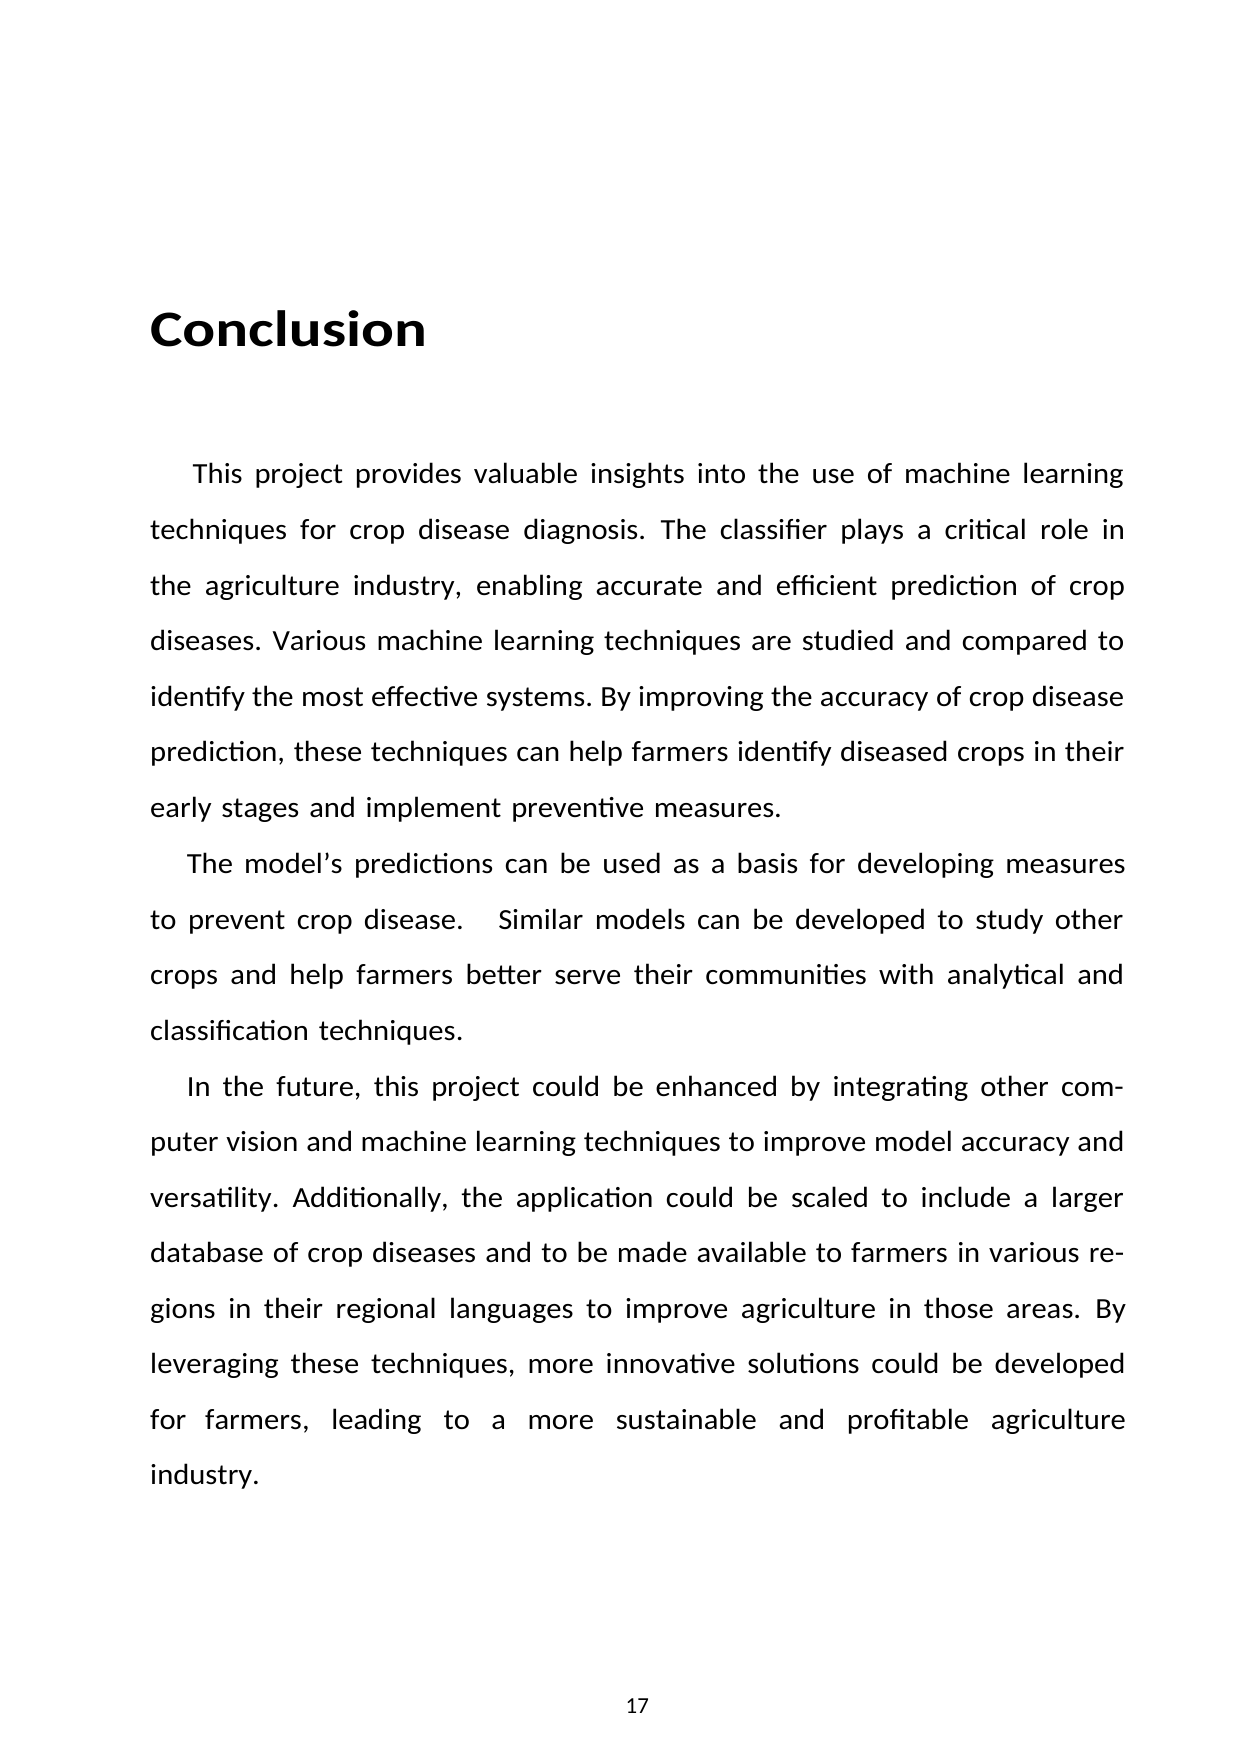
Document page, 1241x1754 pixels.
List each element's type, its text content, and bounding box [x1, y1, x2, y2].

subtitle Conclusion [150, 297, 429, 359]
text In the future, this project could be enhanced by integrating other com- puter vision and machine learning techniques to improve model accuracy and versatility. Additionally, the application could be scaled to include a larger database of crop diseases and to be made available to farmers in various re- gions in their regional languages to improve agriculture in those areas. By leveraging these techniques, more innovative solutions could be developed for farmers, leading to a more sustainable and profitable agriculture industry. [150, 1068, 1126, 1492]
text The model’s predictions can be used as a basis for developing measures to prevent crop disease. Similar models can be developed to study other crops and help farmers better serve their communities with analytical and classification techniques. [150, 845, 1126, 1047]
text This project provides valuable insights into the use of machine learning techniques for crop disease diagnosis. The classifier plays a critical role in the agriculture industry, enabling accurate and efficient prediction of crop diseases. Various machine learning techniques are studied and compared to identify the most effective systems. By improving the accuracy of crop disease prediction, these techniques can help farmers identify diseased crops in their early stages and implement preventive measures. [150, 456, 1126, 824]
